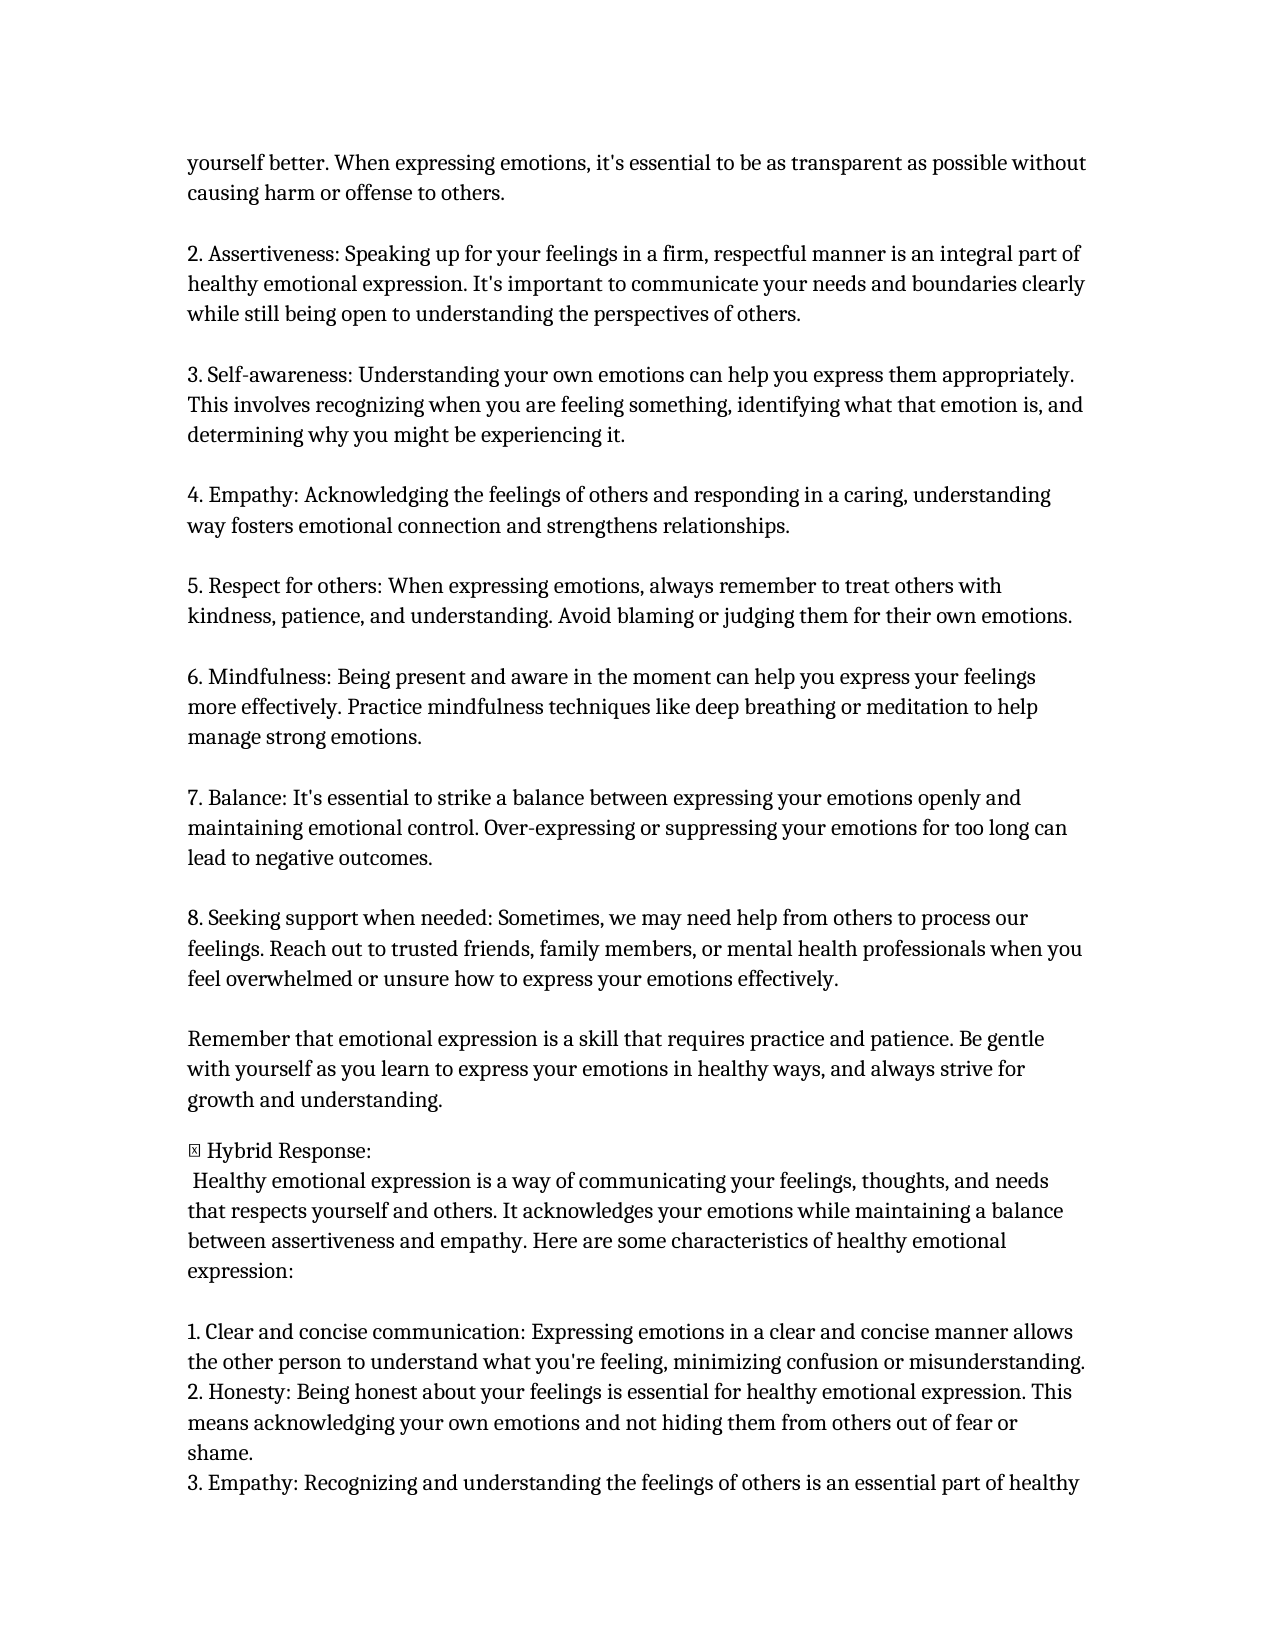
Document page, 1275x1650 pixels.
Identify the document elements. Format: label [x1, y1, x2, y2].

text [187, 1137, 1087, 1496]
text [187, 150, 1087, 1113]
